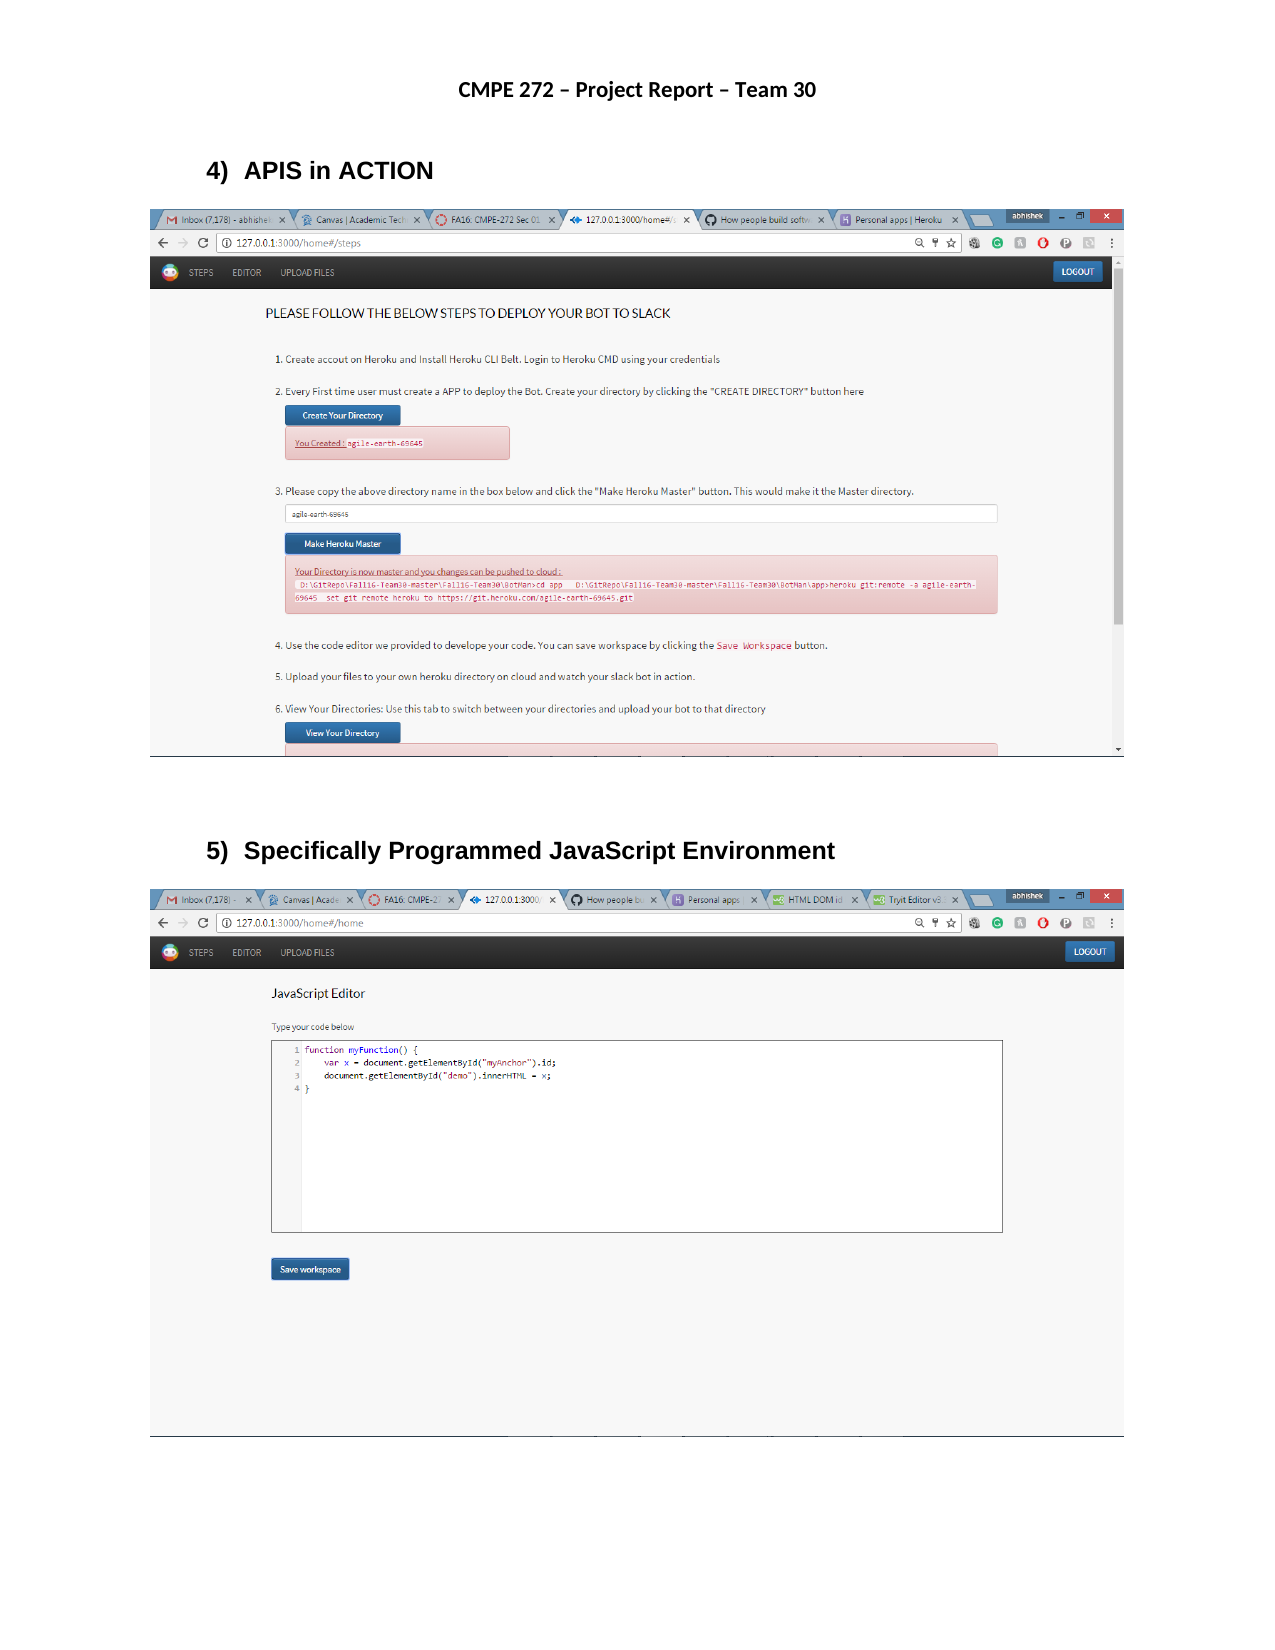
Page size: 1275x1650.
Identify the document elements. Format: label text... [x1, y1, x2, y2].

list APIS in ACTION [206, 156, 1125, 185]
list Specifically Programmed JavaScript Environment [206, 836, 1125, 864]
picture [150, 889, 1124, 1437]
picture [150, 209, 1124, 757]
